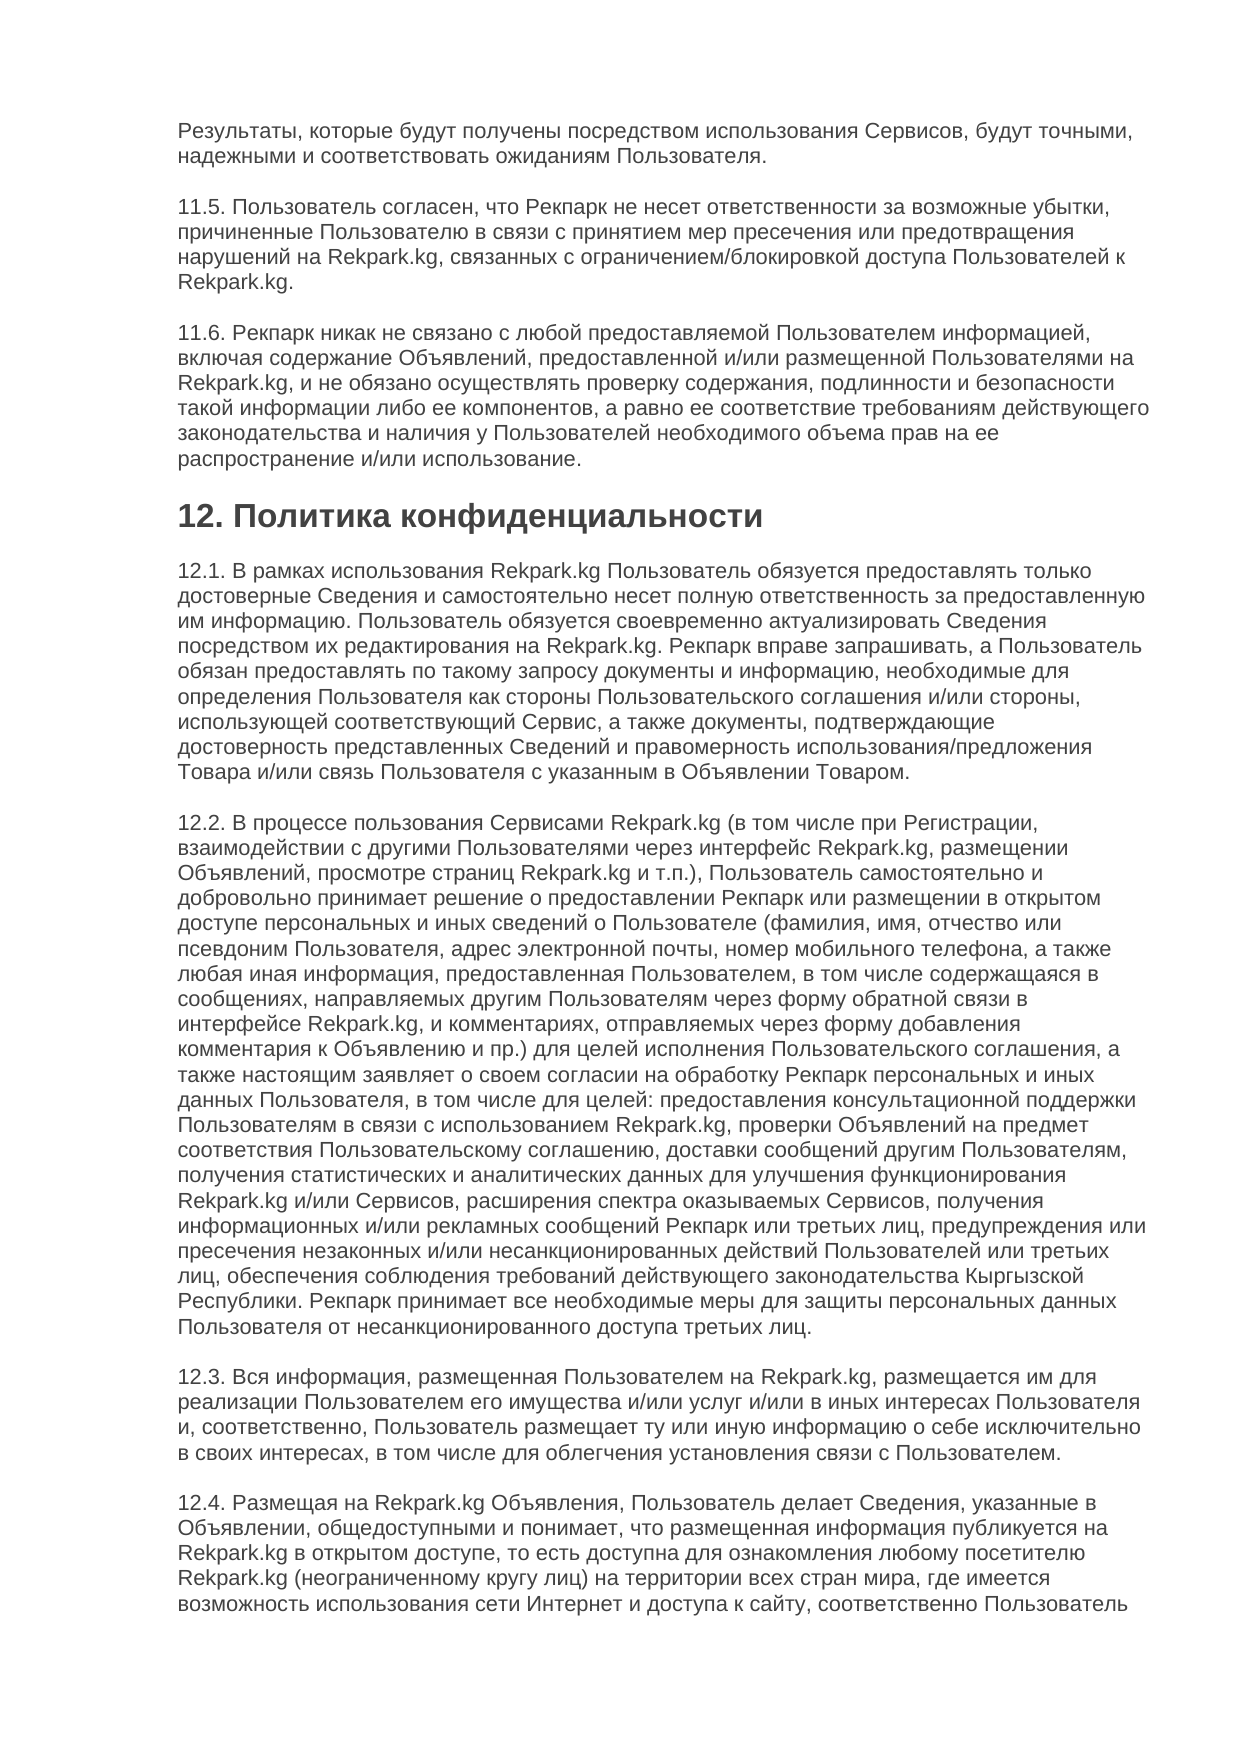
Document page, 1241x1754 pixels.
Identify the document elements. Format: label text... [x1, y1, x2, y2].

text 12. Политика конфиденциальности [177, 496, 1152, 534]
text 12.2. В процессе пользования Сервисами Rekpark.kg (в том числе при Регистрации, взаимодействии с другими Пользователями через интерфейс Rekpark.kg, размещении Объявлений, просмотре страниц Rekpark.kg и т.п.), Пользователь самостоятельно и добровольно принимает решение о предоставлении Рекпарк или размещении в открытом доступе персональных и иных сведений о Пользователе (фамилия, имя, отчество или псевдоним Пользователя, адрес электронной почты, номер мобильного телефона, а также любая иная информация, предоставленная Пользователем, в том числе содержащаяся в сообщениях, направляемых другим Пользователям через форму обратной связи в интерфейсе Rekpark.kg, и комментариях, отправляемых через форму добавления комментария к Объявлению и пр.) для целей исполнения Пользовательского соглашения, а также настоящим заявляет о своем согласии на обработку Рекпарк персональных и иных данных Пользователя, в том числе для целей: предоставления консультационной поддержки Пользователям в связи с использованием Rekpark.kg, проверки Объявлений на предмет соответствия Пользовательскому соглашению, доставки сообщений другим Пользователям, получения статистических и аналитических данных для улучшения функционирования Rekpark.kg и/или Сервисов, расширения спектра оказываемых Сервисов, получения информационных и/или рекламных сообщений Рекпарк или третьих лиц, предупреждения или пресечения незаконных и/или несанкционированных действий Пользователей или третьих лиц, обеспечения соблюдения требований действующего законодательства Кыргызской Республики. Рекпарк принимает все необходимые меры для защиты персональных данных Пользователя от несанкционированного доступа третьих лиц. [177, 809, 1152, 1339]
text 11.6. Рекпарк никак не связано с любой предоставляемой Пользователем информацией, включая содержание Объявлений, предоставленной и/или размещенной Пользователями на Rekpark.kg, и не обязано осуществлять проверку содержания, подлинности и безопасности такой информации либо ее компонентов, а равно ее соответствие требованиям действующего законодательства и наличия у Пользователей необходимого объема прав на ее распространение и/или использование. [177, 319, 1152, 471]
text 12.1. В рамках использования Rekpark.kg Пользователь обязуется предоставлять только достоверные Сведения и самостоятельно несет полную ответственность за предоставленную им информацию. Пользователь обязуется своевременно актуализировать Сведения посредством их редактирования на Rekpark.kg. Рекпарк вправе запрашивать, а Пользователь обязан предоставлять по такому запросу документы и информацию, необходимые для определения Пользователя как стороны Пользовательского соглашения и/или стороны, использующей соответствующий Сервис, а также документы, подтверждающие достоверность представленных Сведений и правомерность использования/предложения Товара и/или связь Пользователя с указанным в Объявлении Товаром. [177, 557, 1152, 784]
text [177, 1489, 1152, 1616]
text 12.3. Вся информация, размещенная Пользователем на Rekpark.kg, размещается им для реализации Пользователем его имущества и/или услуг и/или в иных интересах Пользователя и, соответственно, Пользователь размещает ту или иную информацию о себе исключительно в своих интересах, в том числе для облегчения установления связи с Пользователем. [177, 1364, 1152, 1464]
text 11.5. Пользователь согласен, что Рекпарк не несет ответственности за возможные убытки, причиненные Пользователю в связи с принятием мер пресечения или предотвращения нарушений на Rekpark.kg, связанных с ограничением/блокировкой доступа Пользователей к Rekpark.kg. [177, 193, 1152, 294]
text Результаты, которые будут получены посредством использования Сервисов, будут точными, надежными и соответствовать ожиданиям Пользователя. [177, 118, 1152, 168]
